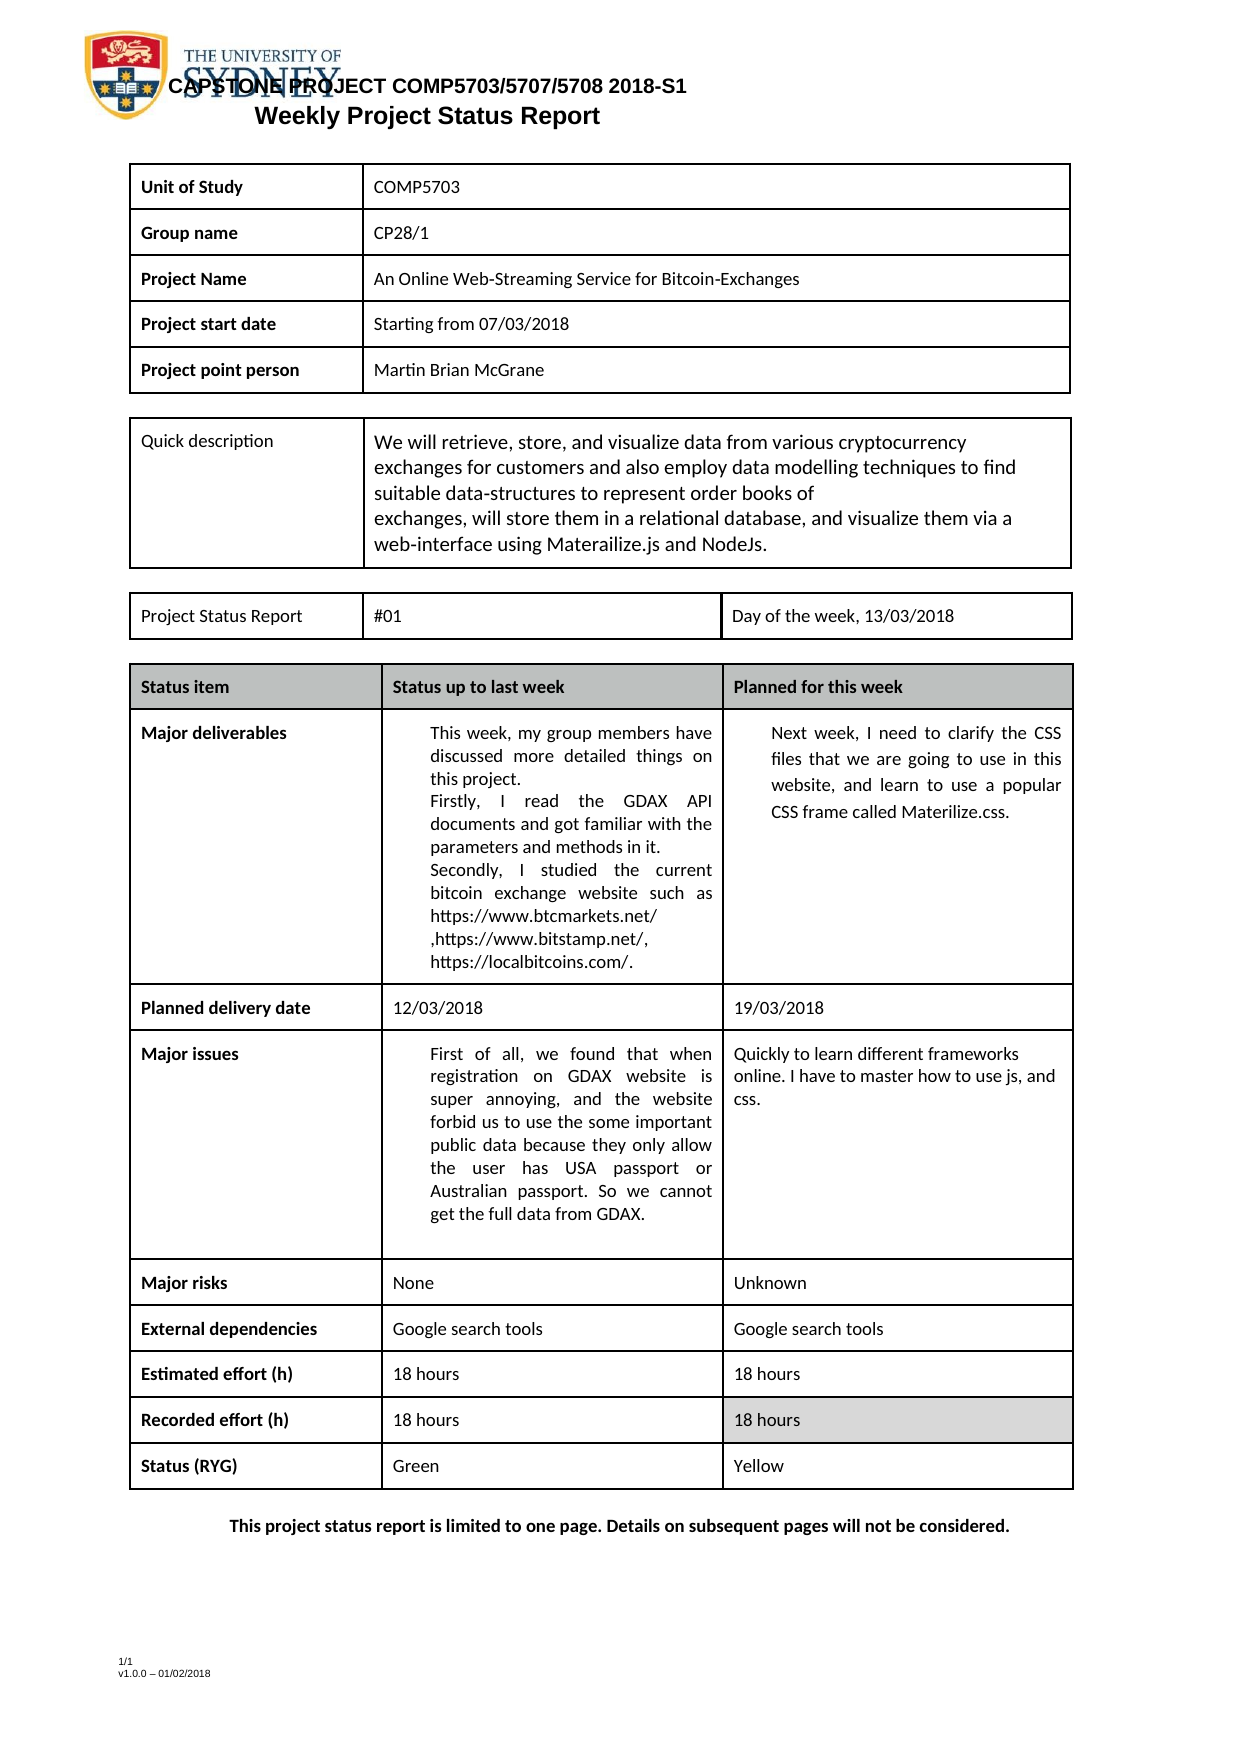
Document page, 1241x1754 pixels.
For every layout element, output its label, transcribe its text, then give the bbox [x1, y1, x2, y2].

table_header Status up to last week [383, 665, 722, 708]
table_cell Major risks [131, 1260, 381, 1304]
table_cell Status (RYG) [131, 1444, 381, 1487]
table_cell Yellow [724, 1444, 1072, 1487]
table_header COMP5703 [364, 165, 1069, 208]
table_cell Planned delivery date [131, 985, 381, 1029]
table_cell Project point person [131, 348, 362, 392]
table_cell Green [383, 1444, 722, 1487]
table_cell External dependencies [131, 1306, 381, 1350]
table_header Project Status Report [131, 594, 362, 637]
table_cell Unknown [724, 1260, 1072, 1304]
table_cell None [383, 1260, 722, 1304]
table_cell An Online Web‐Streaming Service for Bitcoin‐Exchanges [364, 256, 1069, 300]
table_cell 18 hours [383, 1352, 722, 1396]
table_cell Major issues [131, 1031, 381, 1258]
table_header #01 [364, 594, 720, 637]
table_cell 18 hours [724, 1398, 1072, 1442]
table_cell Project start date [131, 302, 362, 346]
table_cell Starting from 07/03/2018 [364, 302, 1069, 346]
table_cell Group name [131, 210, 362, 254]
table_cell Project Name [131, 256, 362, 300]
table_cell Quickly to learn different frameworks online. I have to master how to use js, and css. [724, 1031, 1072, 1258]
table_header Planned for this week [724, 665, 1072, 708]
table_cell 18 hours [383, 1398, 722, 1442]
picture [83, 30, 341, 120]
table_cell 12/03/2018 [383, 985, 722, 1029]
table_header Unit of Study [131, 165, 362, 208]
table_cell Google search tools [383, 1306, 722, 1350]
table_cell 19/03/2018 [724, 985, 1072, 1029]
table_cell Major deliverables [131, 710, 381, 983]
table_cell This week, my group members have discussed more detailed things on this project. Firstly, I read the GDAX API documents and got familiar with the parameters and methods in it. Secondly, I studied the current bitcoin exchange website such as https://www.btcmarkets.net/ ,https://www.bitstamp.net/, https://localbitcoins.com/. [383, 710, 722, 983]
table_header We will retrieve, store, and visualize data from various cryptocurrency exchanges for customers and also employ data modelling techniques to find suitable data‐structures to represent order books of exchanges, will store them in a relational database, and visualize them via a web‐interface using Materailize.js and NodeJs. [365, 419, 1070, 567]
table_cell CP28/1 [364, 210, 1069, 254]
table_cell Estimated effort (h) [131, 1352, 381, 1396]
table_cell First of all, we found that when registration on GDAX website is super annoying, and the website forbid us to use the some important public data because they only allow the user has USA passport or Australian passport. So we cannot get the full data from GDAX. [383, 1031, 722, 1258]
table_header Status item [131, 665, 381, 708]
text This project status report is limited to one page. Details on subsequent pages will not be considered. [118, 1514, 1122, 1537]
table_header Day of the week, 13/03/2018 [723, 594, 1071, 637]
table_cell Martin Brian McGrane [364, 348, 1069, 392]
table_header Quick description [131, 419, 363, 567]
table_cell 18 hours [724, 1352, 1072, 1396]
table_cell Google search tools [724, 1306, 1072, 1350]
table_cell Recorded effort (h) [131, 1398, 381, 1442]
table_cell Next week, I need to clarify the CSS files that we are going to use in this website, and learn to use a popular CSS frame called Materilize.css. [724, 710, 1072, 983]
